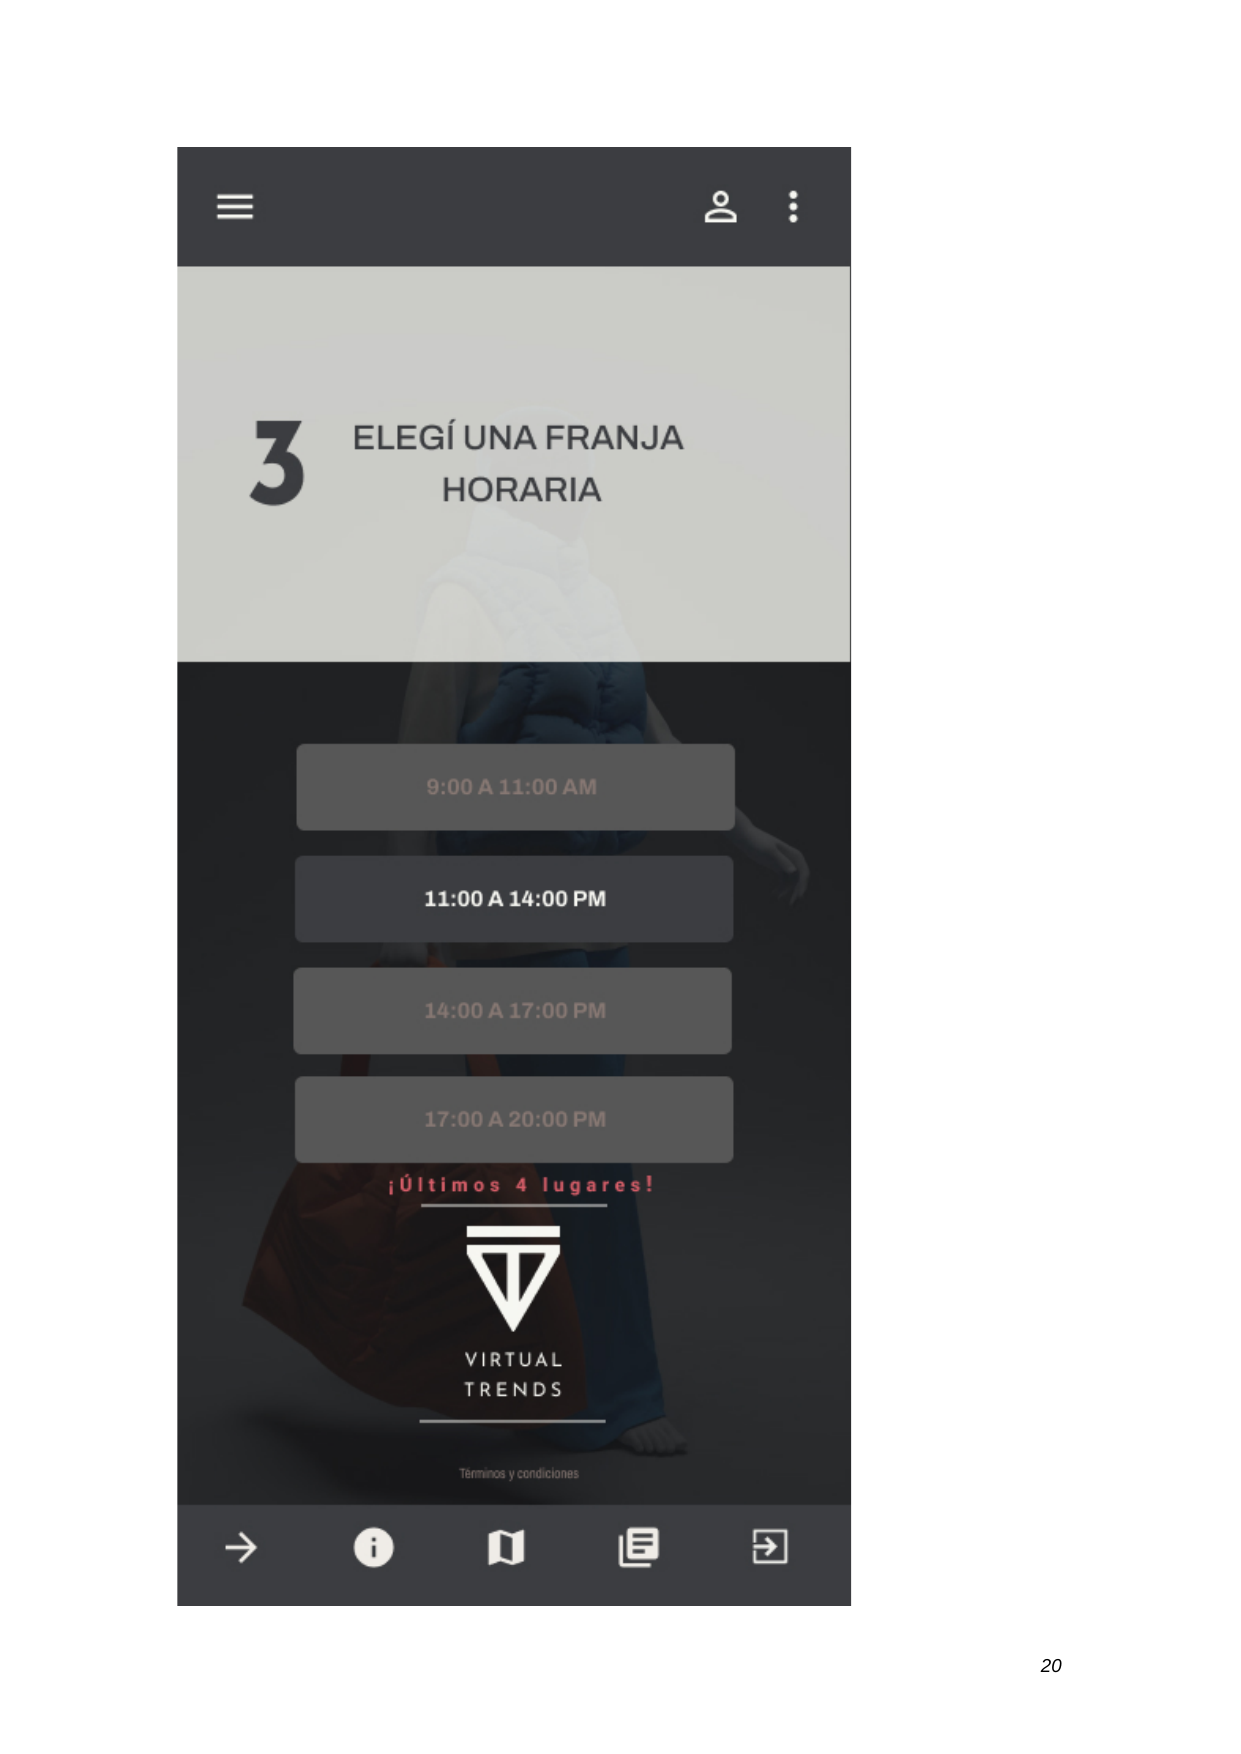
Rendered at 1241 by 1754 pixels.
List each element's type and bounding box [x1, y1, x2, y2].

picture [177, 147, 852, 1606]
